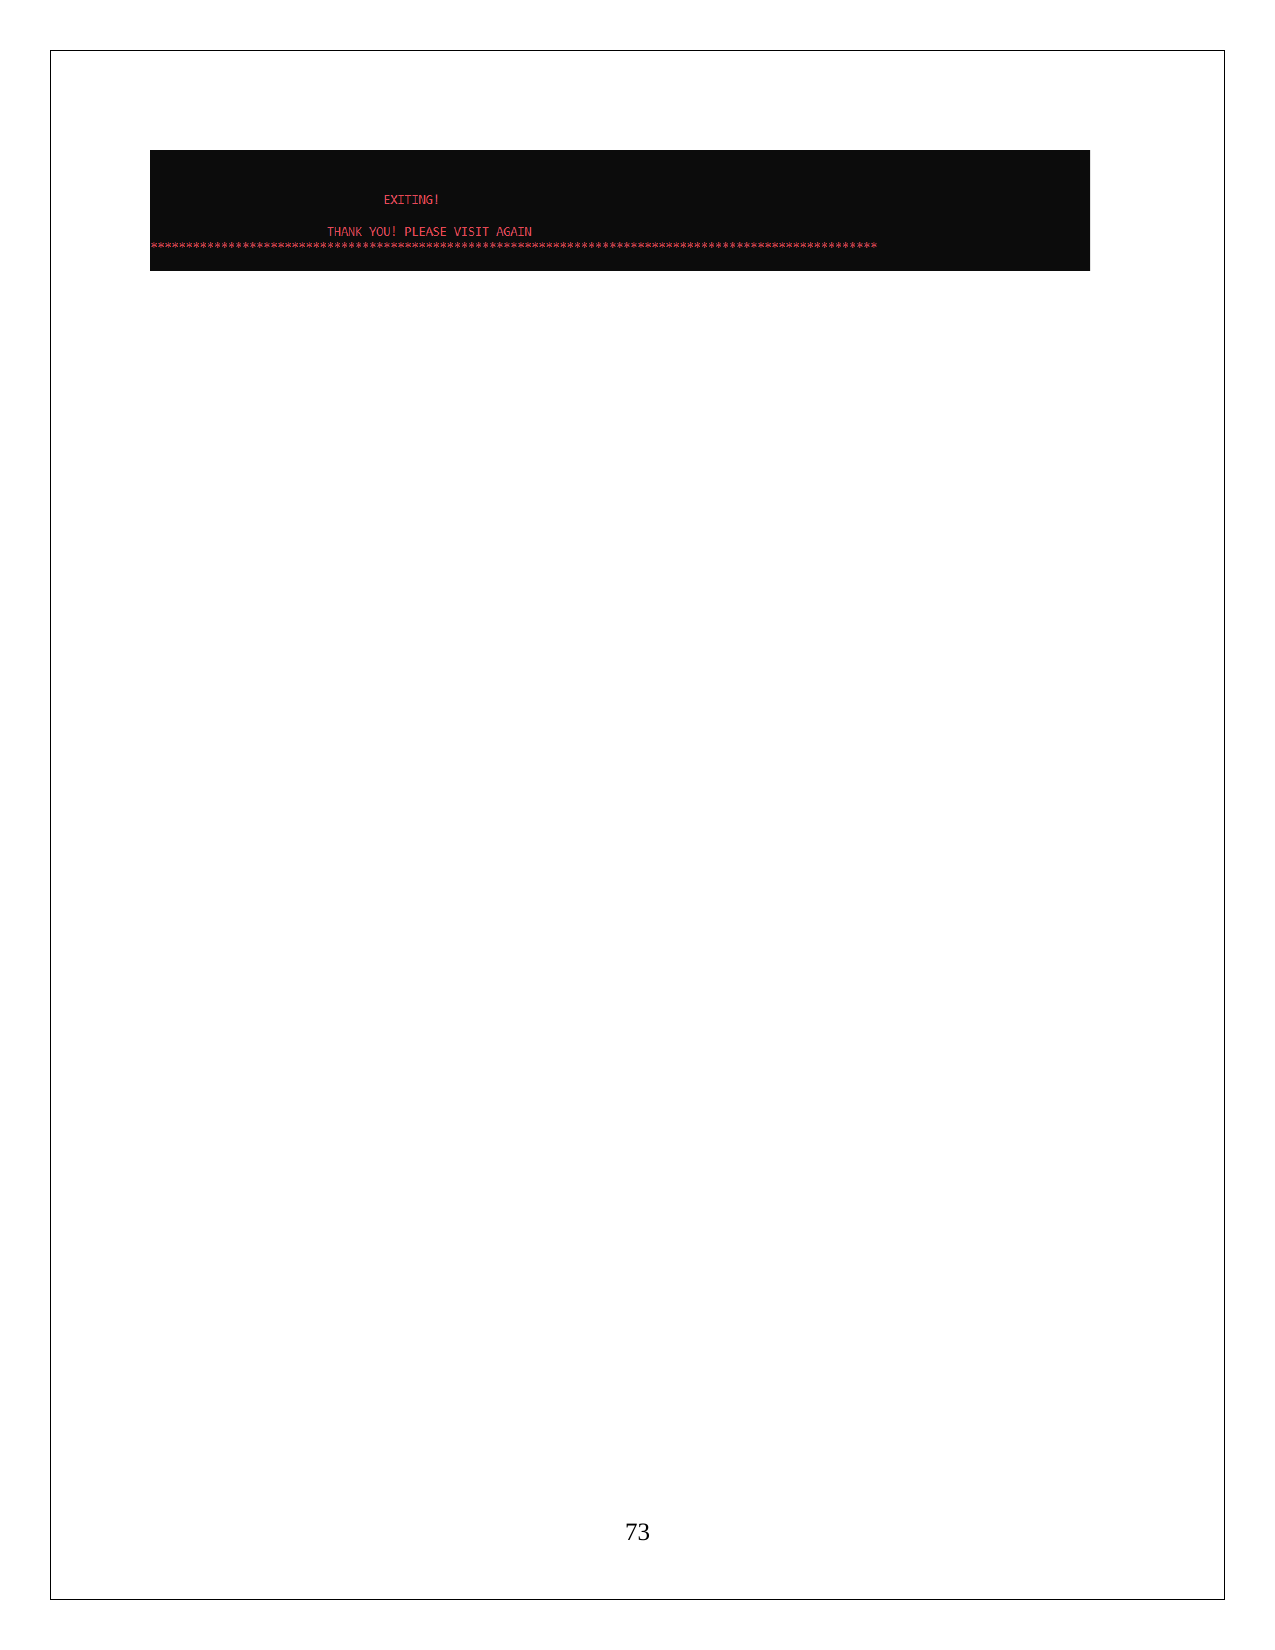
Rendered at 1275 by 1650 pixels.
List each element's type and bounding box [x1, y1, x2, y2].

picture [150, 150, 1091, 271]
